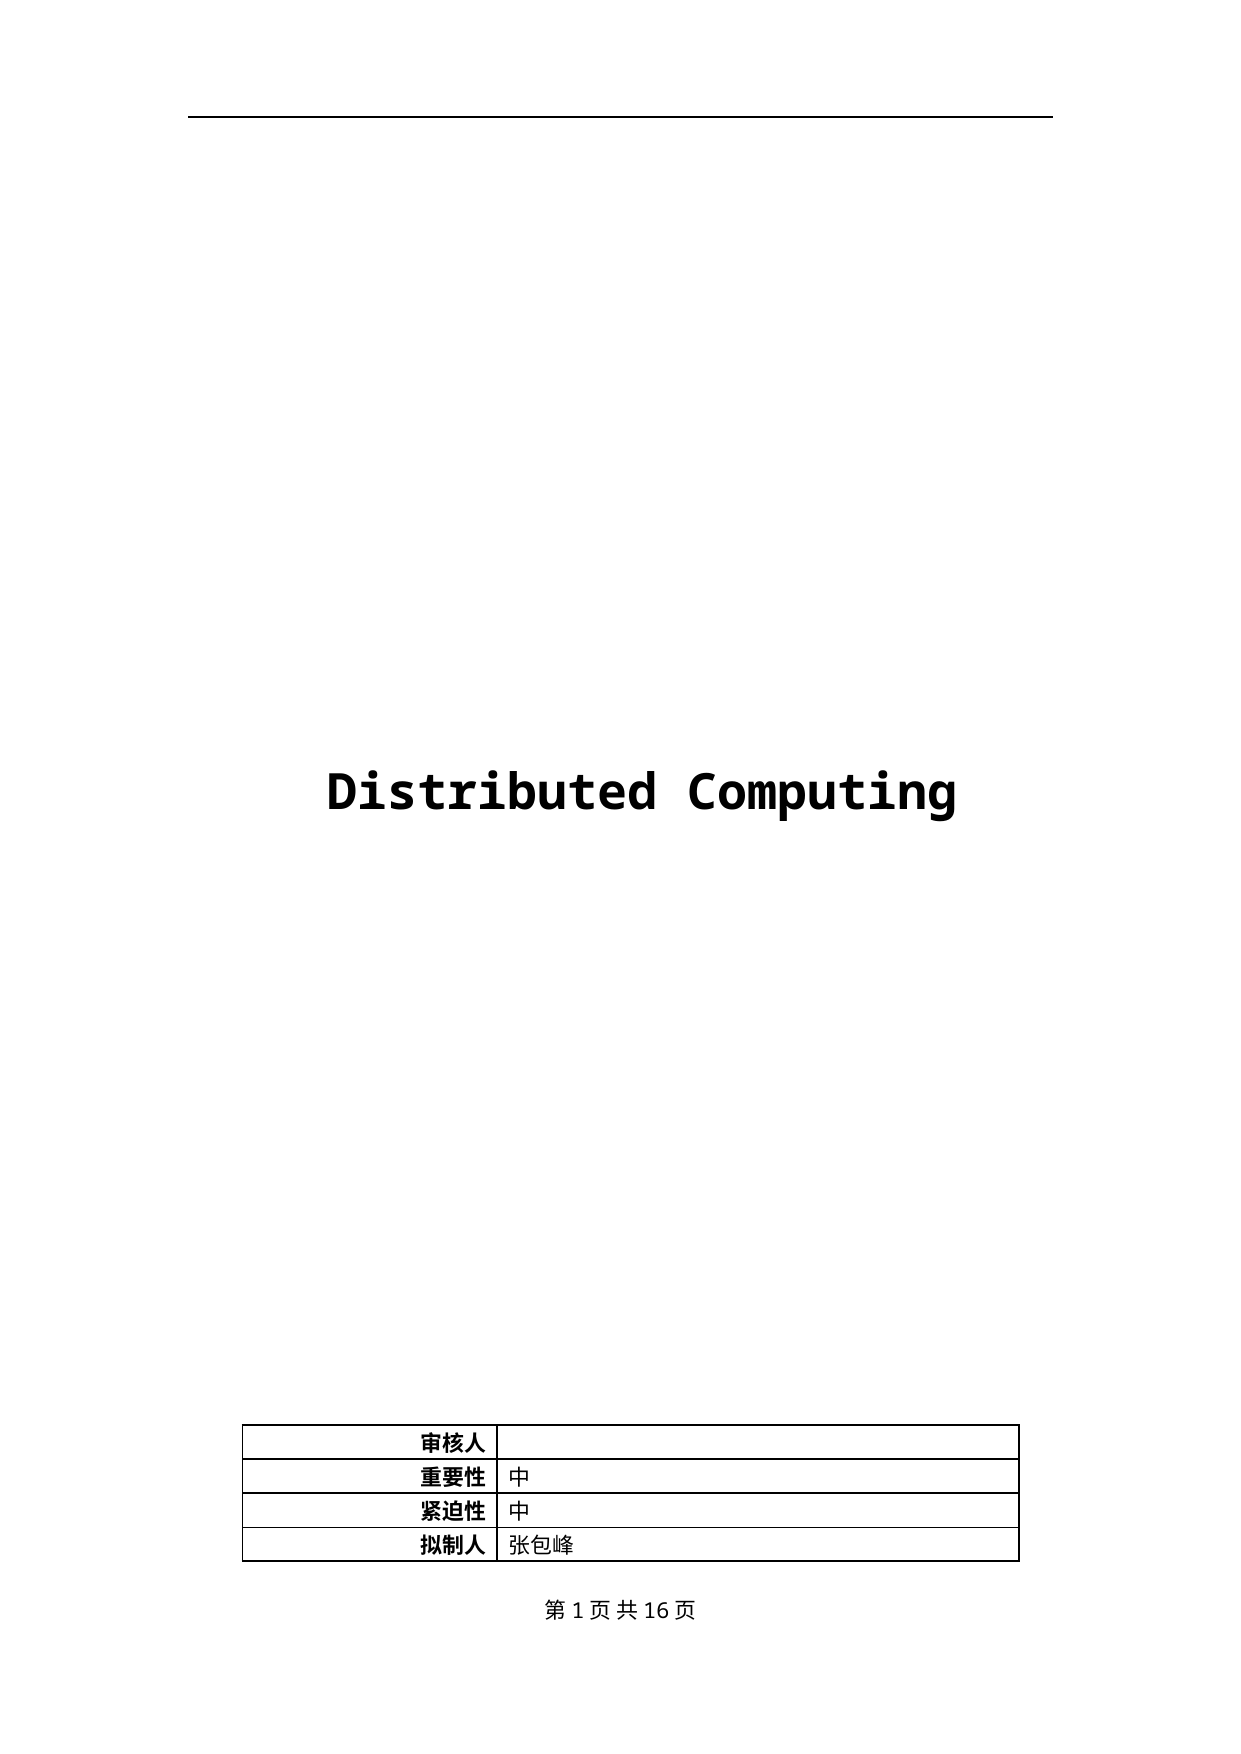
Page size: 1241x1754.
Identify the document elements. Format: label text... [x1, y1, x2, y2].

text Distributed Computing [187, 742, 1053, 839]
table_cell 中 [498, 1494, 1018, 1526]
table_header 审核人 [243, 1426, 496, 1458]
table_cell 紧迫性 [243, 1494, 496, 1526]
table_header [498, 1426, 1018, 1458]
table_cell 重要性 [243, 1460, 496, 1492]
table_cell 中 [498, 1460, 1018, 1492]
table_cell 拟制人 [243, 1528, 496, 1560]
table_cell 张包峰 [498, 1528, 1018, 1560]
